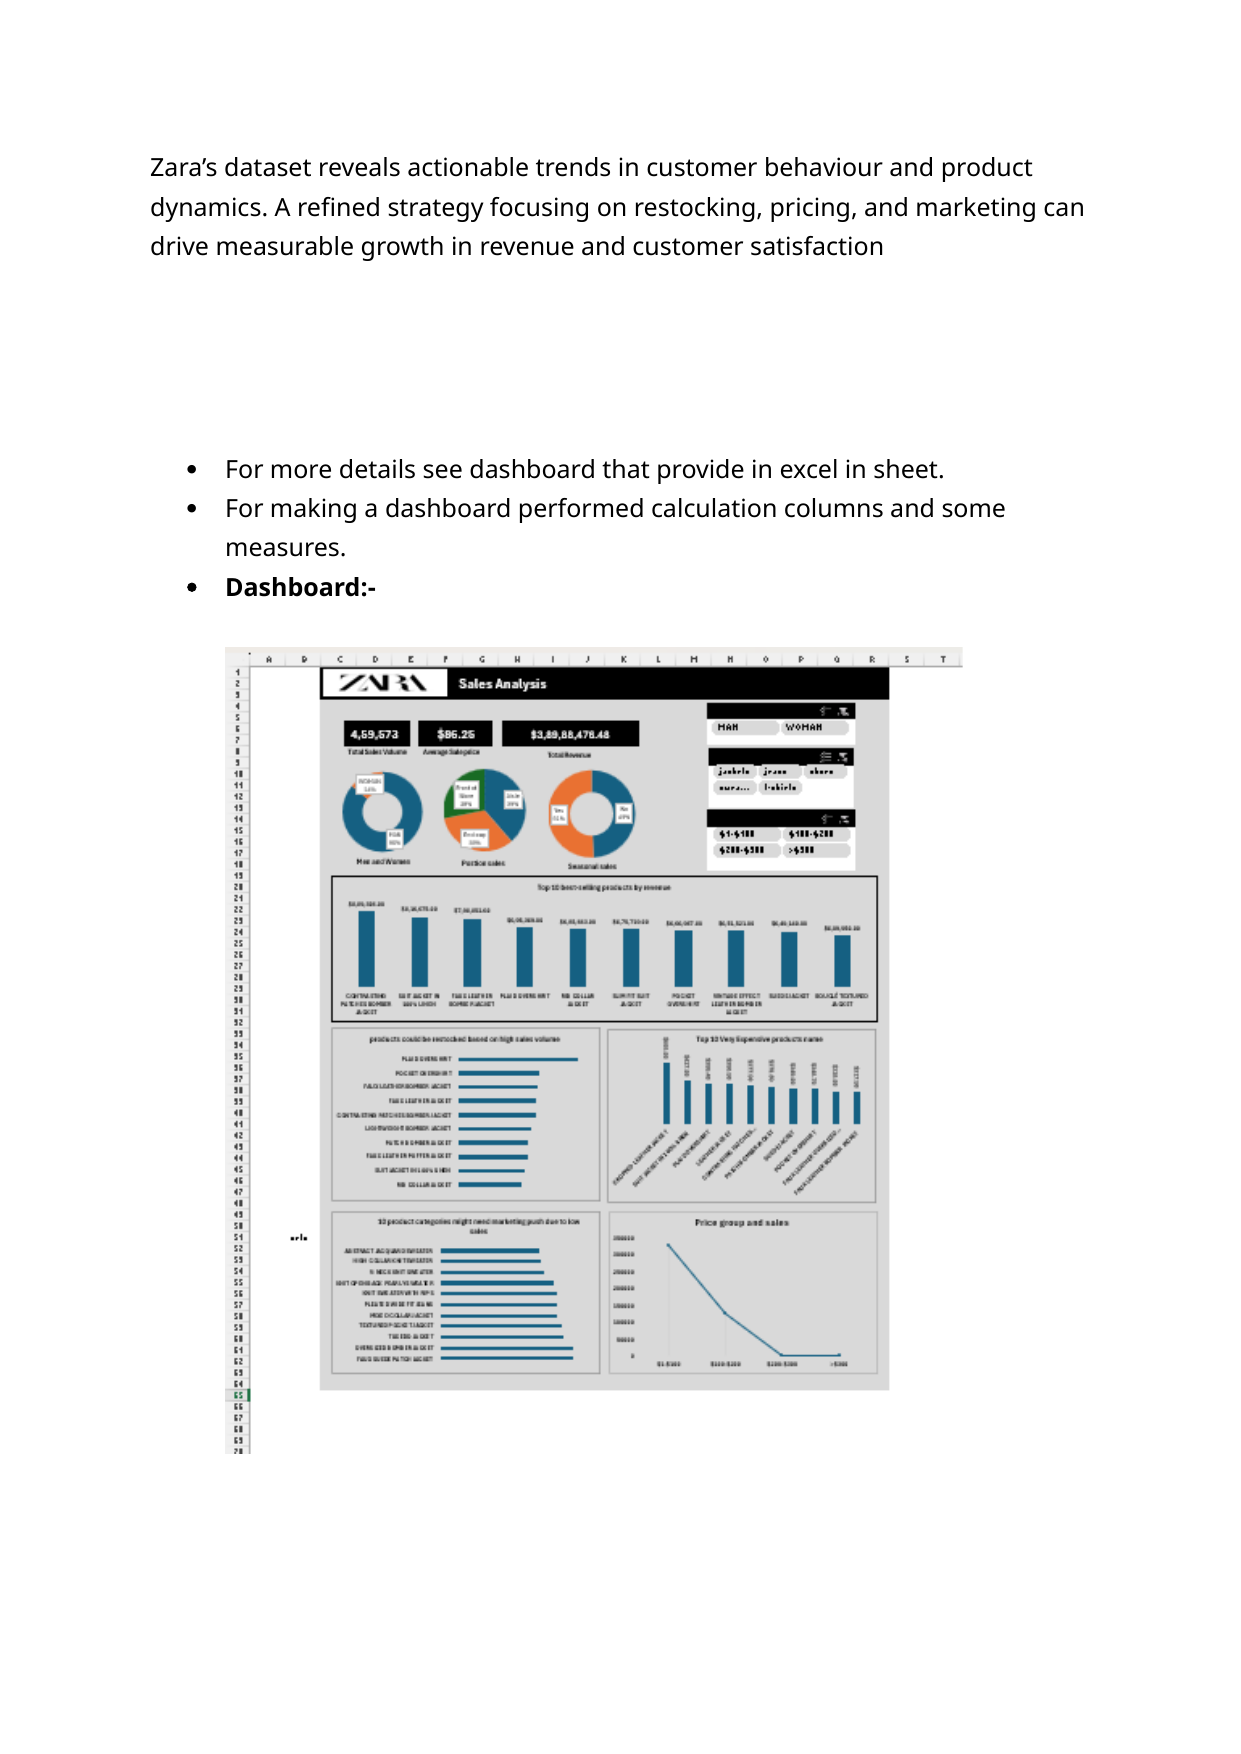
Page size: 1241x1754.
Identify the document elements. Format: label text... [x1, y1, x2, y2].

picture [225, 647, 963, 1454]
list For more details see dashboard that provide in excel in sheet. [187, 452, 1090, 486]
list Dashboard:- [187, 569, 1090, 603]
text Zara’s dataset reveals actionable trends in customer behaviour and product dynamics. A refined strategy focusing on restocking, pricing, and marketing can drive measurable growth in revenue and customer satisfaction [150, 150, 1090, 262]
list For making a dashboard performed calculation columns and some measures. [187, 491, 1090, 564]
